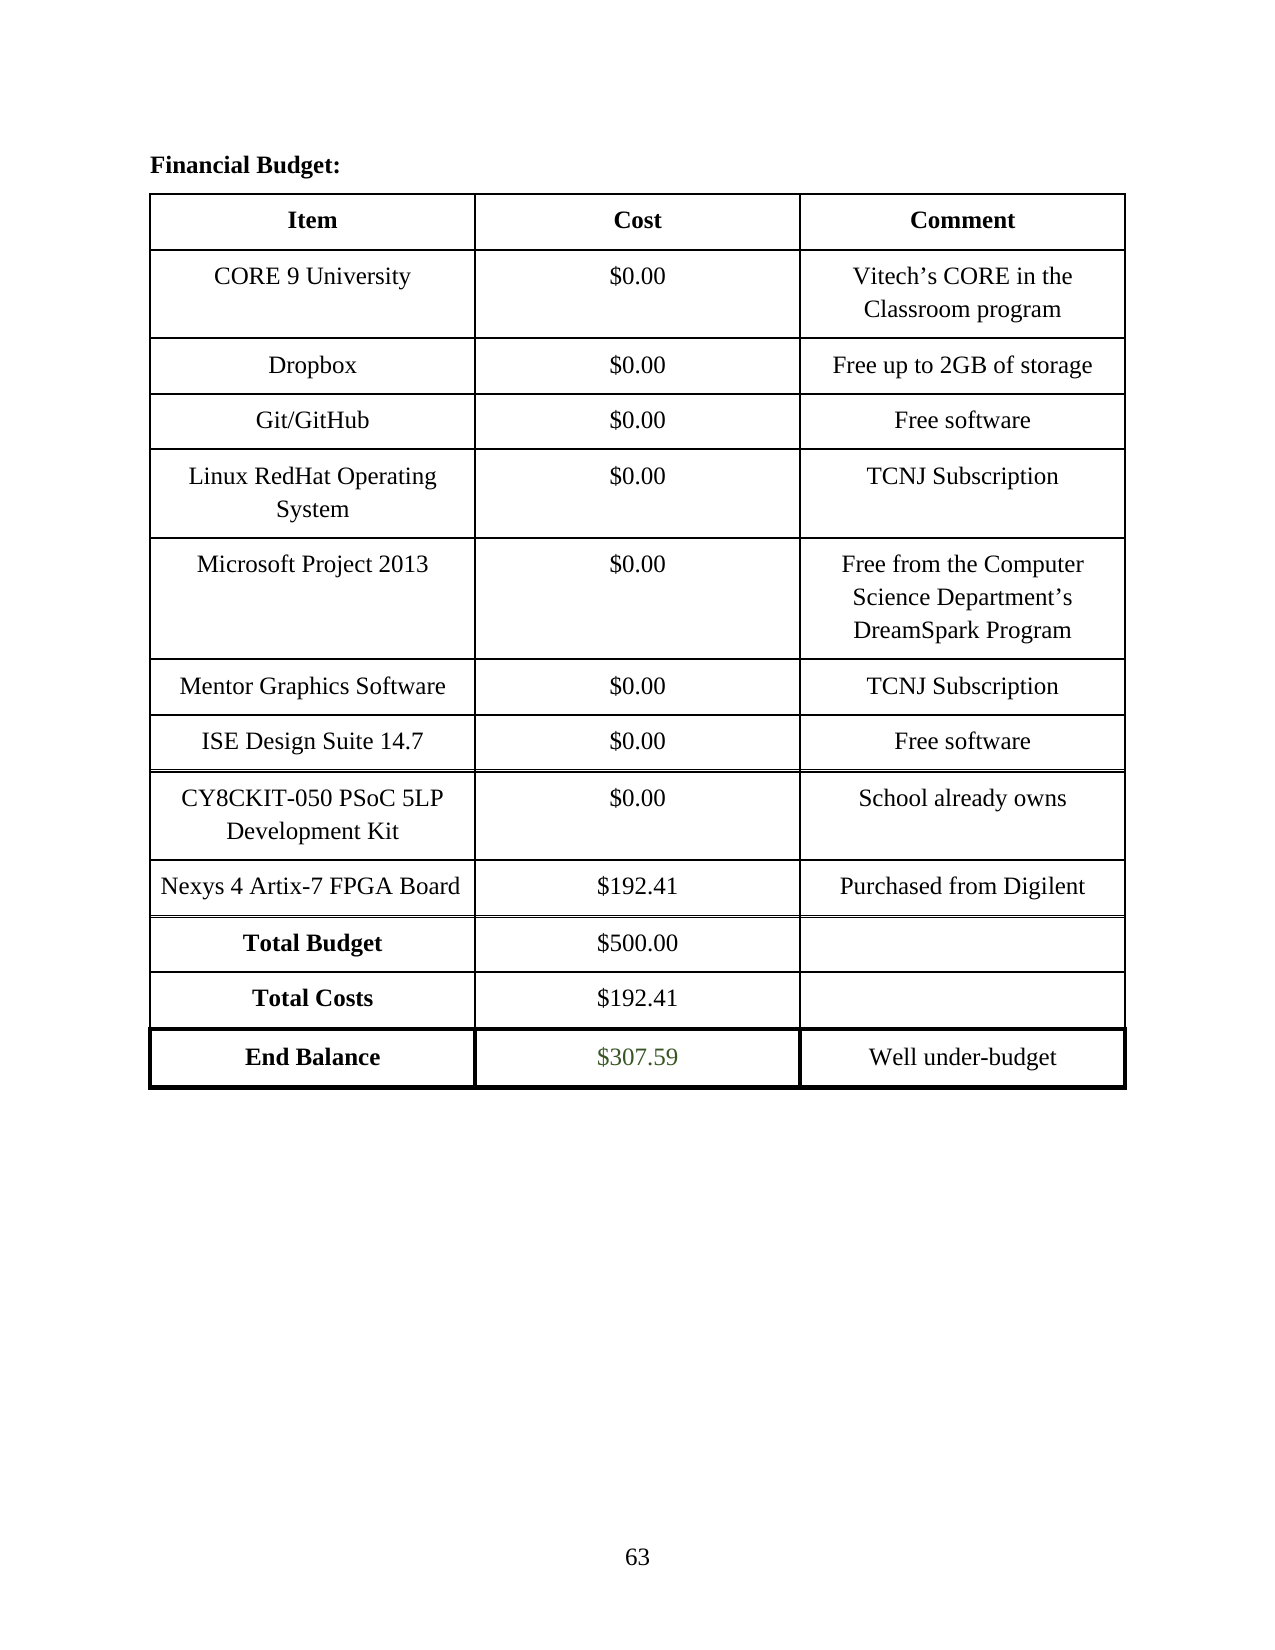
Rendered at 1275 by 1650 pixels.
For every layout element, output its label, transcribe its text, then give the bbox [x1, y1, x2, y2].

table_cell Vitech’s CORE in the Classroom program [801, 251, 1124, 337]
table_cell [801, 918, 1124, 971]
table_cell Well under-budget [802, 1031, 1123, 1085]
table_cell End Balance [152, 1031, 473, 1085]
table_cell Git/GitHub [151, 395, 474, 448]
table_cell ISE Design Suite 14.7 [151, 716, 474, 769]
table_cell $0.00 [476, 450, 799, 537]
table_cell $0.00 [476, 395, 799, 448]
table_cell $0.00 [476, 339, 799, 393]
table_cell Free up to 2GB of storage [801, 339, 1124, 393]
table_cell $0.00 [476, 539, 799, 658]
table_cell Nexys 4 Artix-7 FPGA Board [151, 861, 474, 914]
table_cell Total Costs [151, 973, 474, 1027]
text Financial Budget: [150, 150, 1125, 179]
table_cell Free from the Computer Science Department’s DreamSpark Program [801, 539, 1124, 658]
table_cell TCNJ Subscription [801, 450, 1124, 537]
table_cell Microsoft Project 2013 [151, 539, 474, 658]
table_cell CY8CKIT-050 PSoC 5LP Development Kit [151, 773, 474, 859]
table_cell Dropbox [151, 339, 474, 393]
table_cell $0.00 [476, 773, 799, 859]
table_cell $0.00 [476, 716, 799, 769]
table_cell Free software [801, 395, 1124, 448]
table_cell $192.41 [476, 861, 799, 914]
table_header Cost [476, 195, 799, 249]
table_cell $0.00 [476, 251, 799, 337]
table_cell $500.00 [476, 918, 799, 971]
table_header Item [151, 195, 474, 249]
table_cell $0.00 [476, 660, 799, 714]
table_cell Linux RedHat Operating System [151, 450, 474, 537]
table_cell Mentor Graphics Software [151, 660, 474, 714]
table_cell CORE 9 University [151, 251, 474, 337]
table_cell TCNJ Subscription [801, 660, 1124, 714]
table_header Comment [801, 195, 1124, 249]
table_cell $307.59 [477, 1031, 798, 1085]
table_cell $192.41 [476, 973, 799, 1027]
table_cell Total Budget [151, 918, 474, 971]
table_cell Free software [801, 716, 1124, 769]
table_cell Purchased from Digilent [801, 861, 1124, 914]
table_cell School already owns [801, 773, 1124, 859]
table_cell [801, 973, 1124, 1027]
